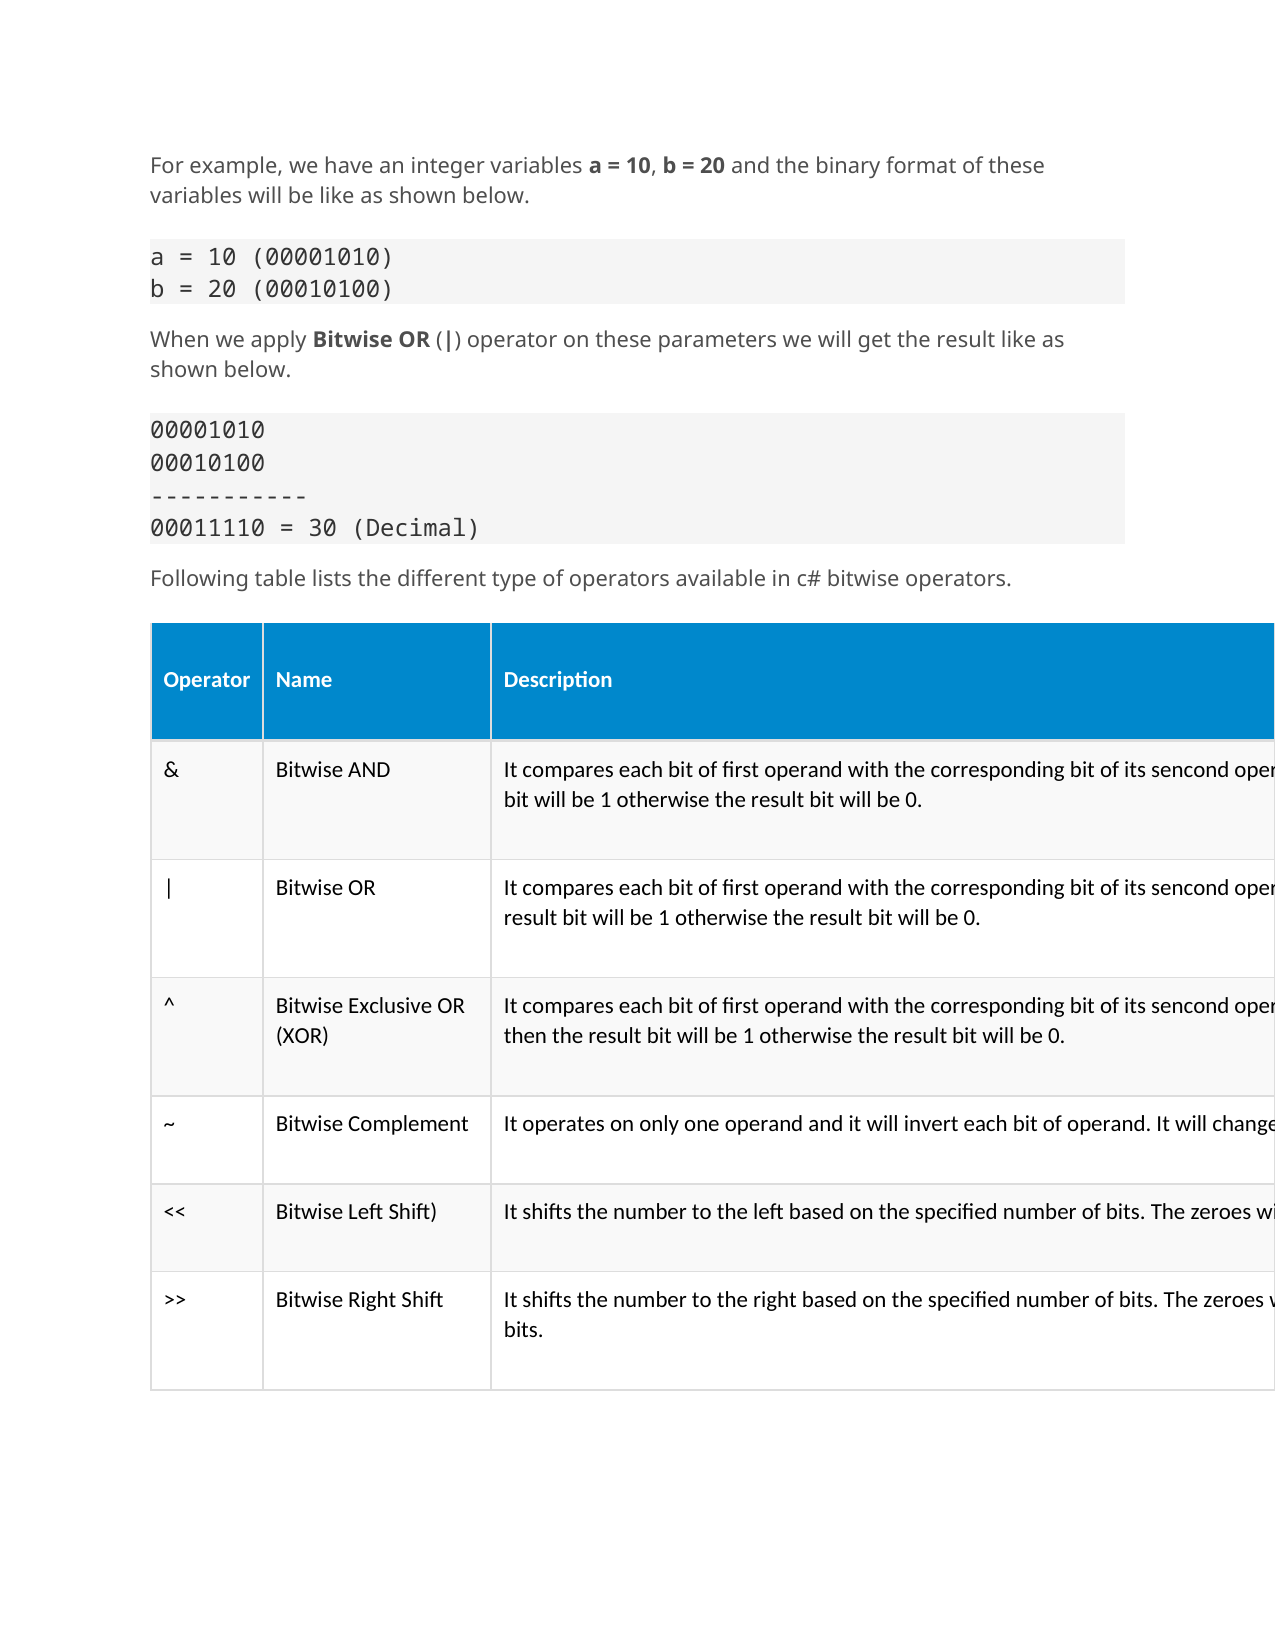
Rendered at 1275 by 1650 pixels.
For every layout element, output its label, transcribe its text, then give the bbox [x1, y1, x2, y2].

table_cell << [152, 1185, 262, 1271]
text ----------- [150, 478, 1125, 511]
table_header Operator [152, 623, 262, 739]
text For example, we have an integer variables a = 10, b = 20 and the binary format of these variables will be like as shown below. [150, 150, 1125, 209]
table_cell Bitwise Exclusive OR (XOR) [264, 978, 490, 1095]
table_cell Bitwise Left Shift) [264, 1185, 490, 1271]
table_cell ~ [152, 1097, 262, 1183]
text 00001010 [150, 413, 1125, 446]
table_header Name [264, 623, 490, 739]
text b = 20 (00010100) [150, 272, 1125, 304]
text Following table lists the different type of operators available in c# bitwise operators. [150, 563, 1125, 593]
table_cell It compares each bit of first operand with the corresponding bit of its sencond operand. If both bits are 1, then the result bit will be 1 otherwise the result bit will be 0. [492, 742, 1274, 859]
table_cell It compares each bit of first operand with the corresponding bit of its sencond operand. If either of bit is 1, then the result bit will be 1 otherwise the result bit will be 0. [492, 860, 1274, 977]
text 00010100 [150, 446, 1125, 478]
table_cell Bitwise OR [264, 860, 490, 977]
text a = 10 (00001010) [150, 239, 1125, 272]
table_cell Bitwise Complement [264, 1097, 490, 1183]
table_cell ^ [152, 978, 262, 1095]
text When we apply Bitwise OR (|) operator on these parameters we will get the result like as shown below. [150, 324, 1125, 383]
table_cell It operates on only one operand and it will invert each bit of operand. It will change bit 1 to 0 and vice versa. [492, 1097, 1274, 1183]
table_cell Bitwise Right Shift [264, 1272, 490, 1389]
table_cell >> [152, 1272, 262, 1389]
table_cell | [152, 860, 262, 977]
table_cell Bitwise AND [264, 742, 490, 859]
table_cell It shifts the number to the right based on the specified number of bits. The zeroes will be added to the least significant bits. [492, 1272, 1274, 1389]
table_header Description [492, 623, 1274, 739]
text 00011110 = 30 (Decimal) [150, 511, 1125, 544]
table_cell It shifts the number to the left based on the specified number of bits. The zeroes will be added to the least significant bits. [492, 1185, 1274, 1271]
table_cell It compares each bit of first operand with the corresponding bit of its sencond operand. If one bit is 0 and other bit is 1, then the result bit will be 1 otherwise the result bit will be 0. [492, 978, 1274, 1095]
table_cell & [152, 742, 262, 859]
